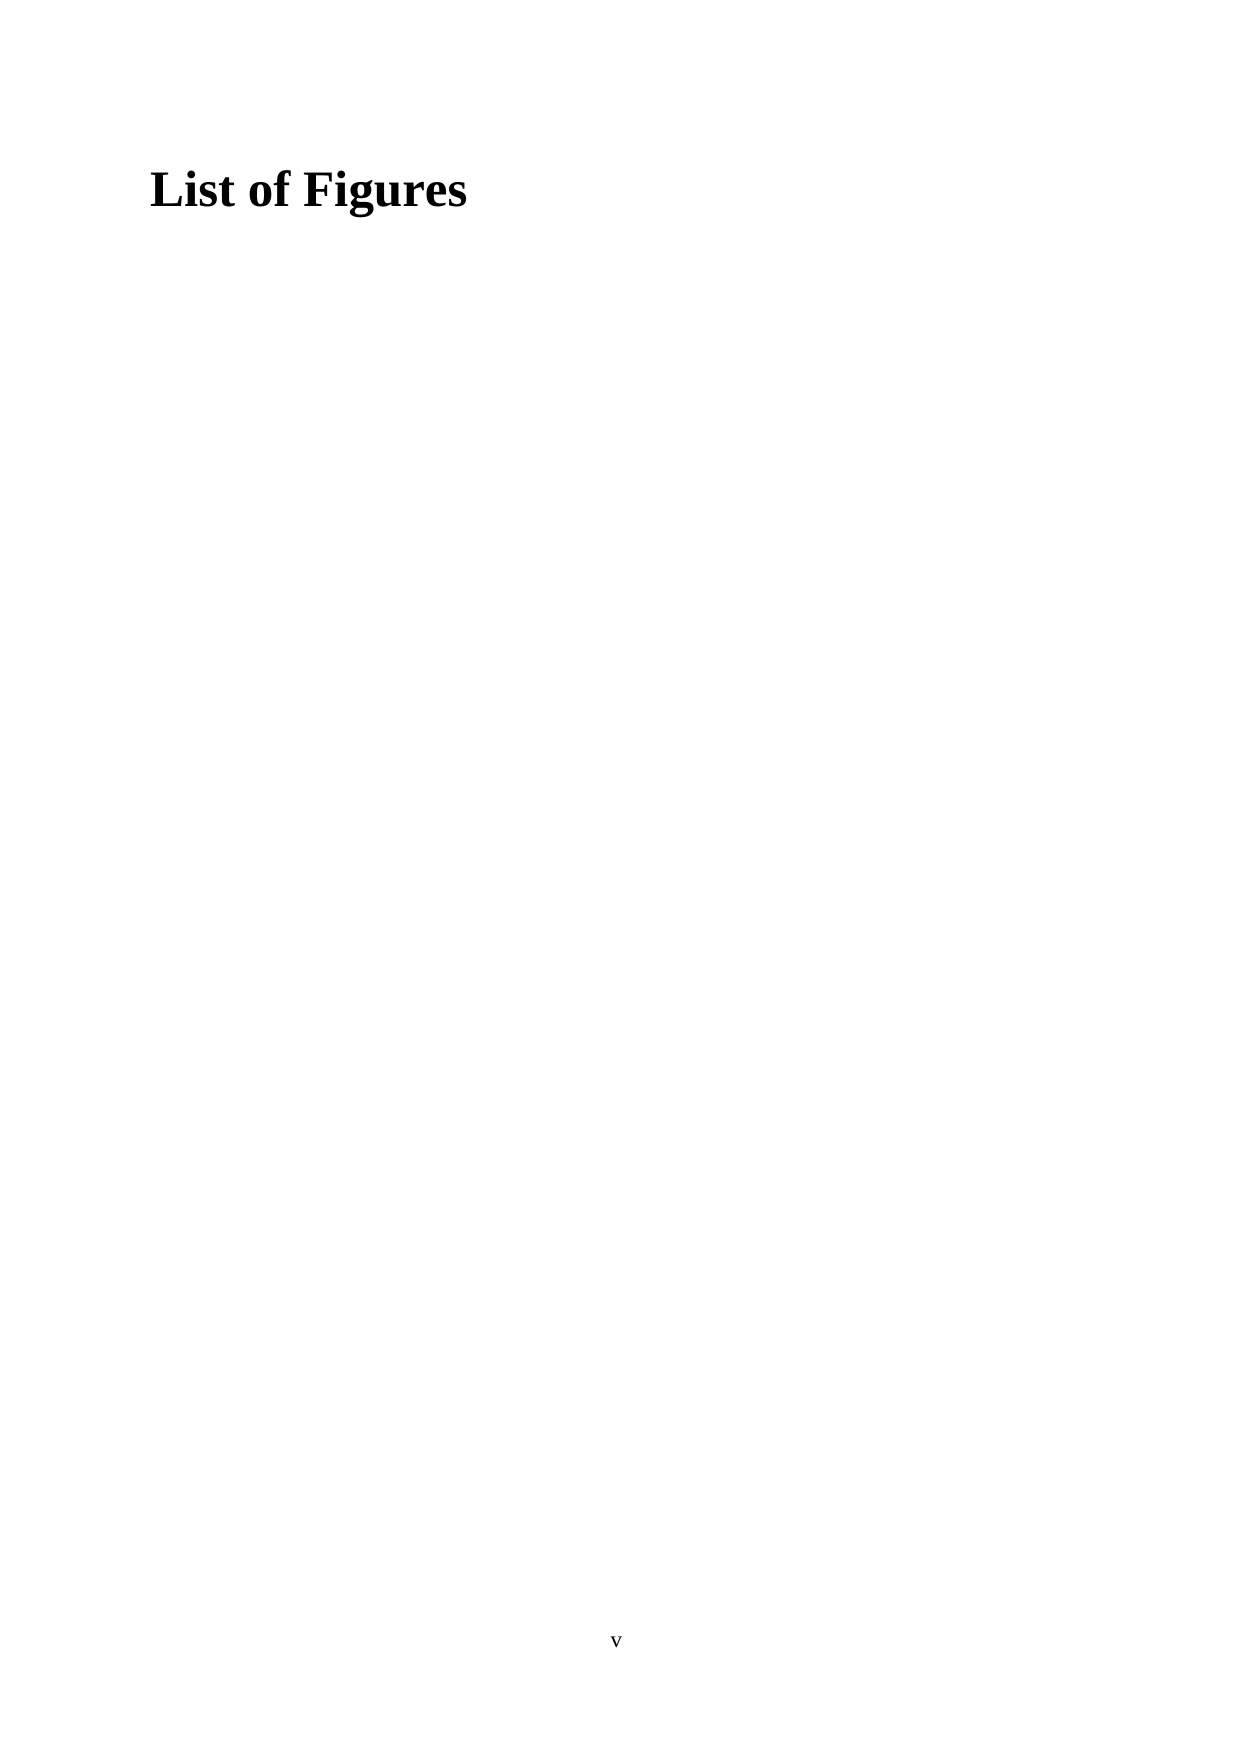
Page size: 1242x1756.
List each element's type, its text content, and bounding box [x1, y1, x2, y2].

subtitle List of Figures [75, 158, 1242, 217]
